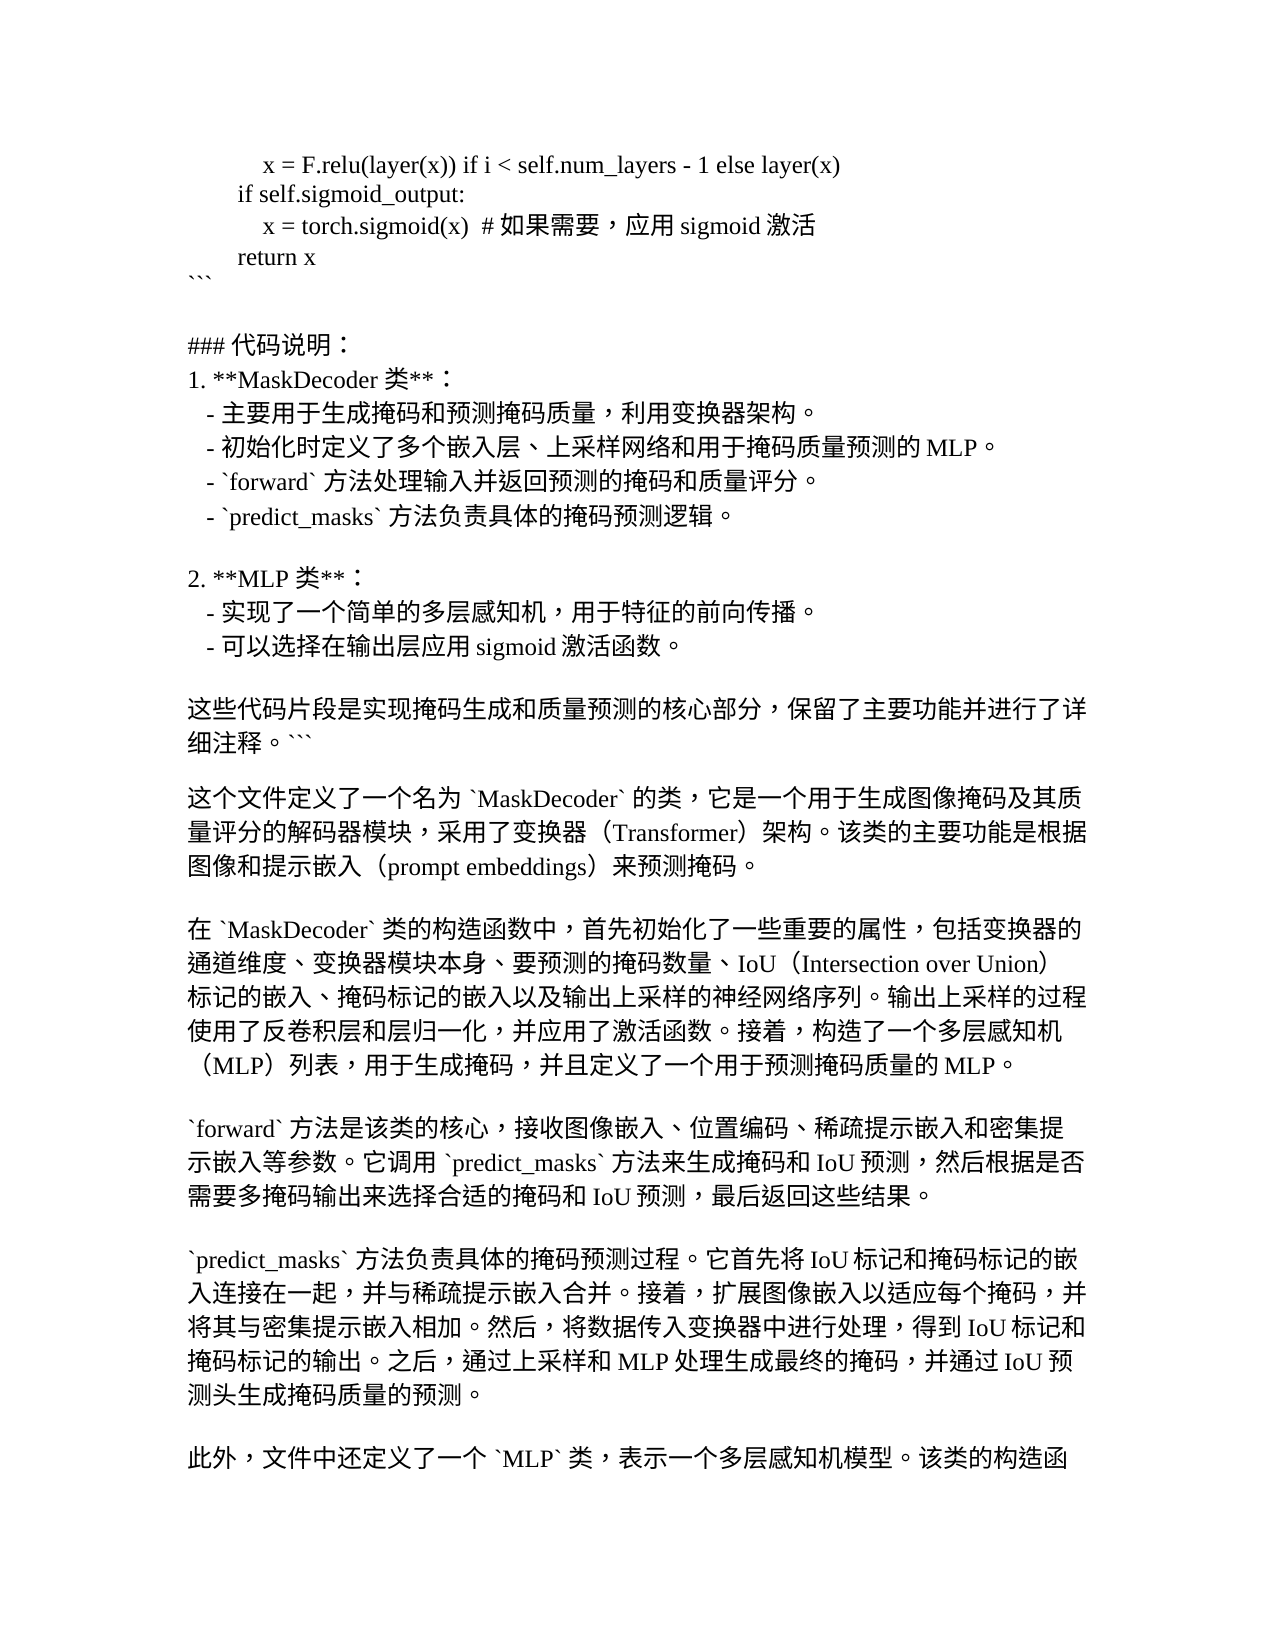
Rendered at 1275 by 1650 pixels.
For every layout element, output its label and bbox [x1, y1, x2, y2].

text [187, 150, 1087, 760]
text [187, 781, 1087, 1475]
